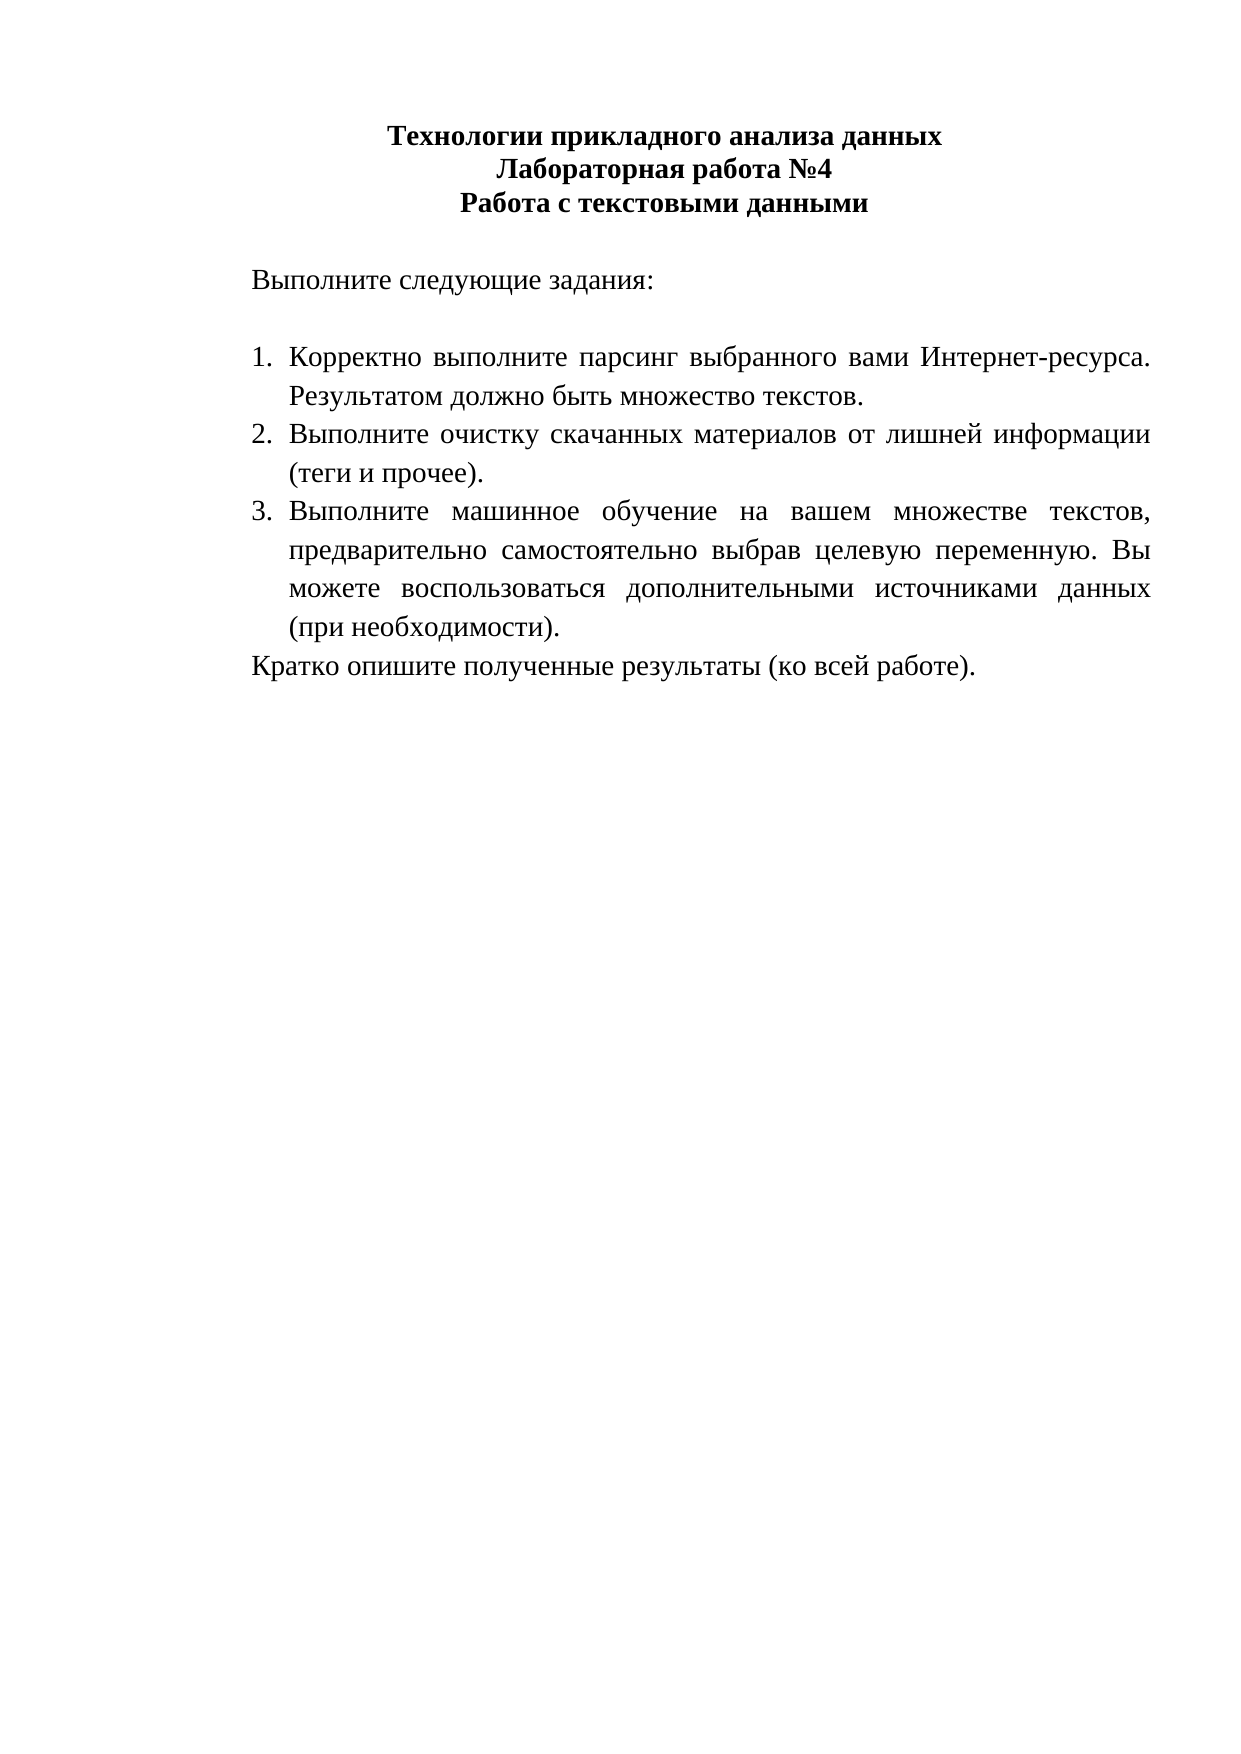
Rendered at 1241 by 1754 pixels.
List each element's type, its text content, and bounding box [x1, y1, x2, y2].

list Корректно выполните парсинг выбранного вами Интернет-ресурса. Результатом должно быть множество текстов. [251, 339, 1152, 411]
text Лабораторная работа №4 [177, 152, 1152, 185]
text Выполните следующие задания: [177, 262, 1152, 296]
list Выполните машинное обучение на вашем множестве текстов, предварительно самостоятельно выбрав целевую переменную. Вы можете воспользоваться дополнительными источниками данных (при необходимости). [251, 493, 1152, 643]
text Кратко опишите полученные результаты (ко всей работе). [177, 648, 1152, 681]
text Технологии прикладного анализа данных [177, 118, 1152, 152]
list Выполните очистку скачанных материалов от лишней информации (теги и прочее). [251, 416, 1152, 488]
text Работа с текстовыми данными [177, 185, 1152, 219]
